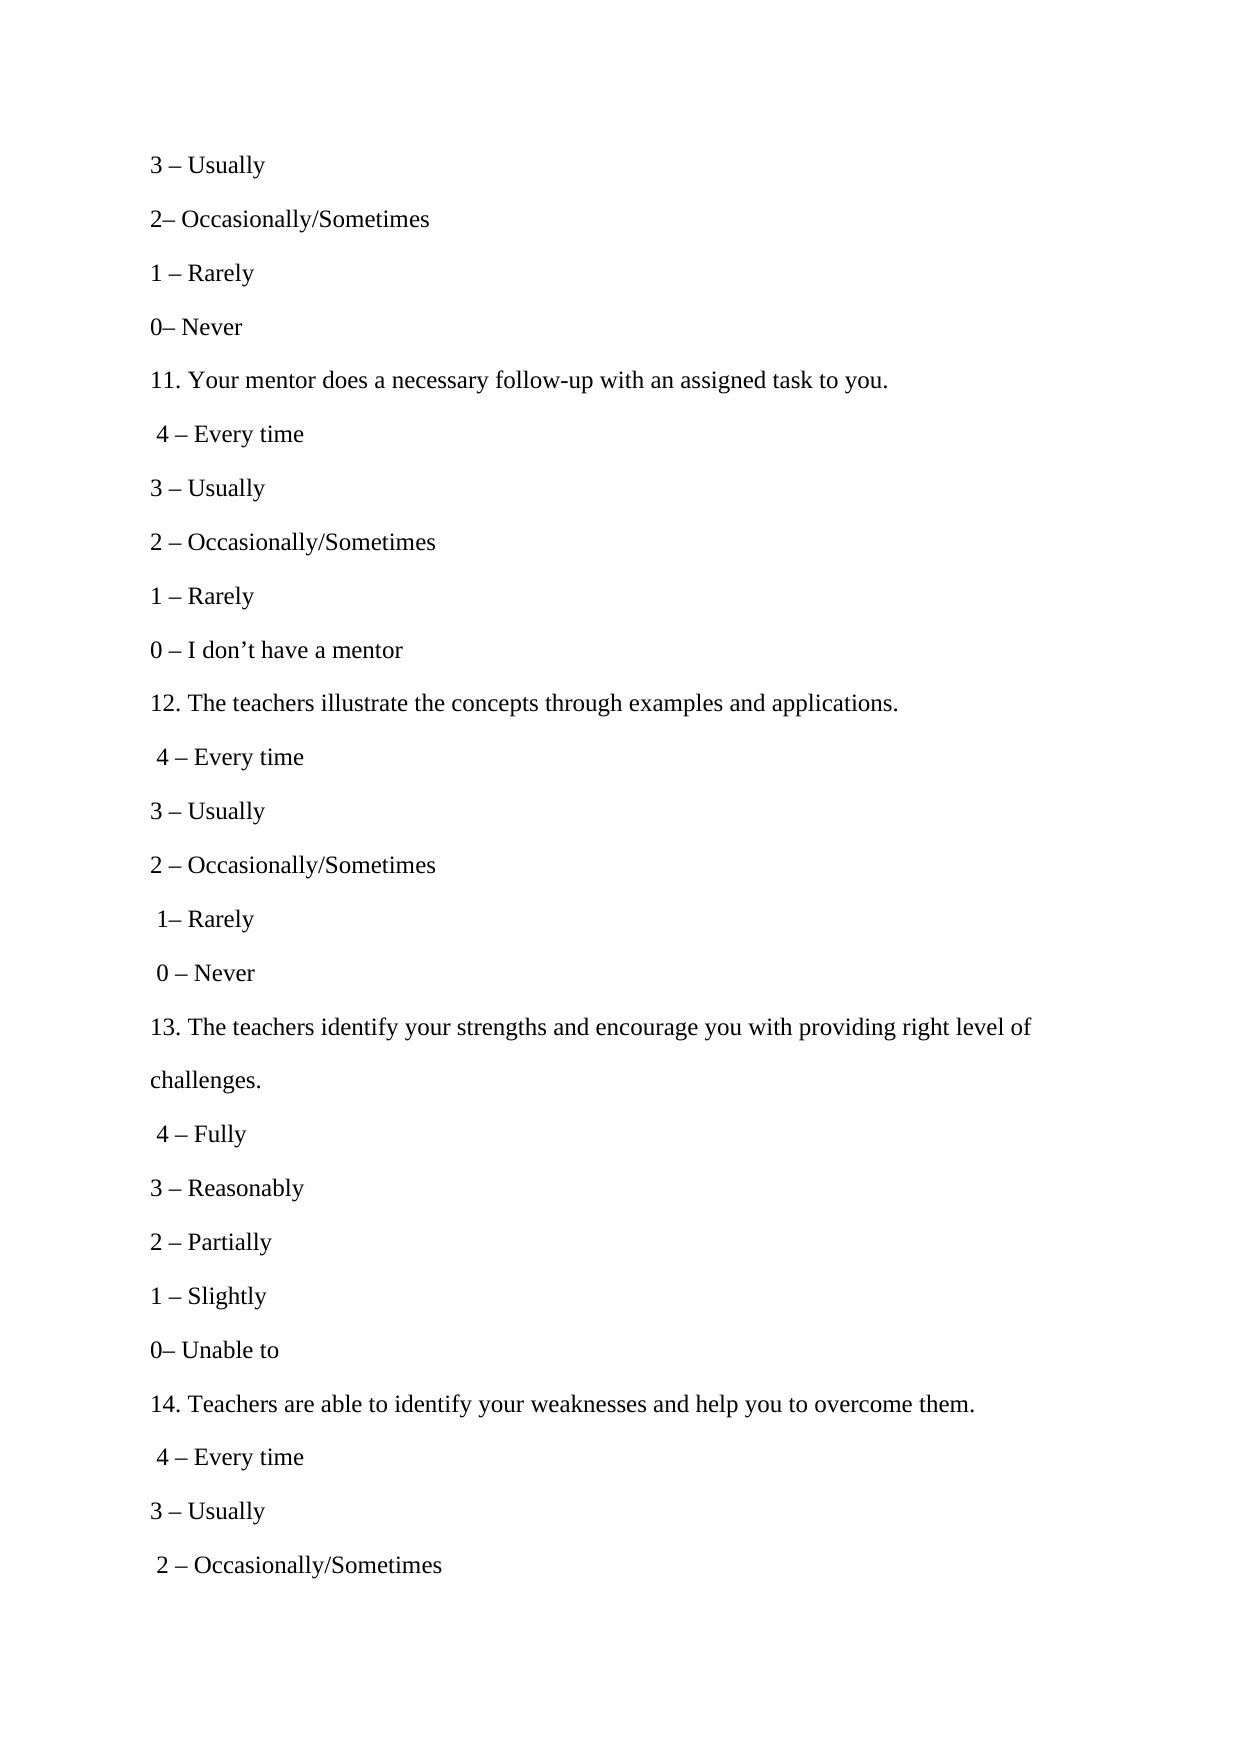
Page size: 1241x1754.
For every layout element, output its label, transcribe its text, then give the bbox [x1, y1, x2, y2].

text 1 – Rarely [150, 258, 1090, 286]
text 3 – Usually [150, 150, 1090, 179]
text 11. Your mentor does a necessary follow-up with an assigned task to you. [150, 365, 1090, 394]
text 14. Teachers are able to identify your weaknesses and help you to overcome them. [150, 1389, 1090, 1417]
text 3 – Usually [150, 796, 1090, 825]
text 2 – Partially [150, 1227, 1090, 1256]
text 1– Rarely [150, 904, 1090, 933]
text 2 – Occasionally/Sometimes [150, 1550, 1090, 1579]
text 2 – Occasionally/Sometimes [150, 527, 1090, 556]
text 0– Unable to [150, 1335, 1090, 1363]
text 1 – Slightly [150, 1281, 1090, 1310]
text 3 – Usually [150, 473, 1090, 502]
text 0 – Never [150, 958, 1090, 987]
text 0 – I don’t have a mentor [150, 635, 1090, 663]
text 4 – Every time [150, 742, 1090, 771]
text 3 – Reasonably [150, 1173, 1090, 1202]
text 4 – Every time [150, 419, 1090, 448]
text 13. The teachers identify your strengths and encourage you with providing right level of [150, 1012, 1090, 1040]
text 4 – Fully [150, 1119, 1090, 1148]
text 1 – Rarely [150, 581, 1090, 609]
text 3 – Usually [150, 1496, 1090, 1525]
text 4 – Every time [150, 1442, 1090, 1471]
text 0– Never [150, 312, 1090, 340]
text 2– Occasionally/Sometimes [150, 204, 1090, 233]
text 2 – Occasionally/Sometimes [150, 850, 1090, 879]
text challenges. [150, 1066, 1090, 1094]
text 12. The teachers illustrate the concepts through examples and applications. [150, 688, 1090, 717]
